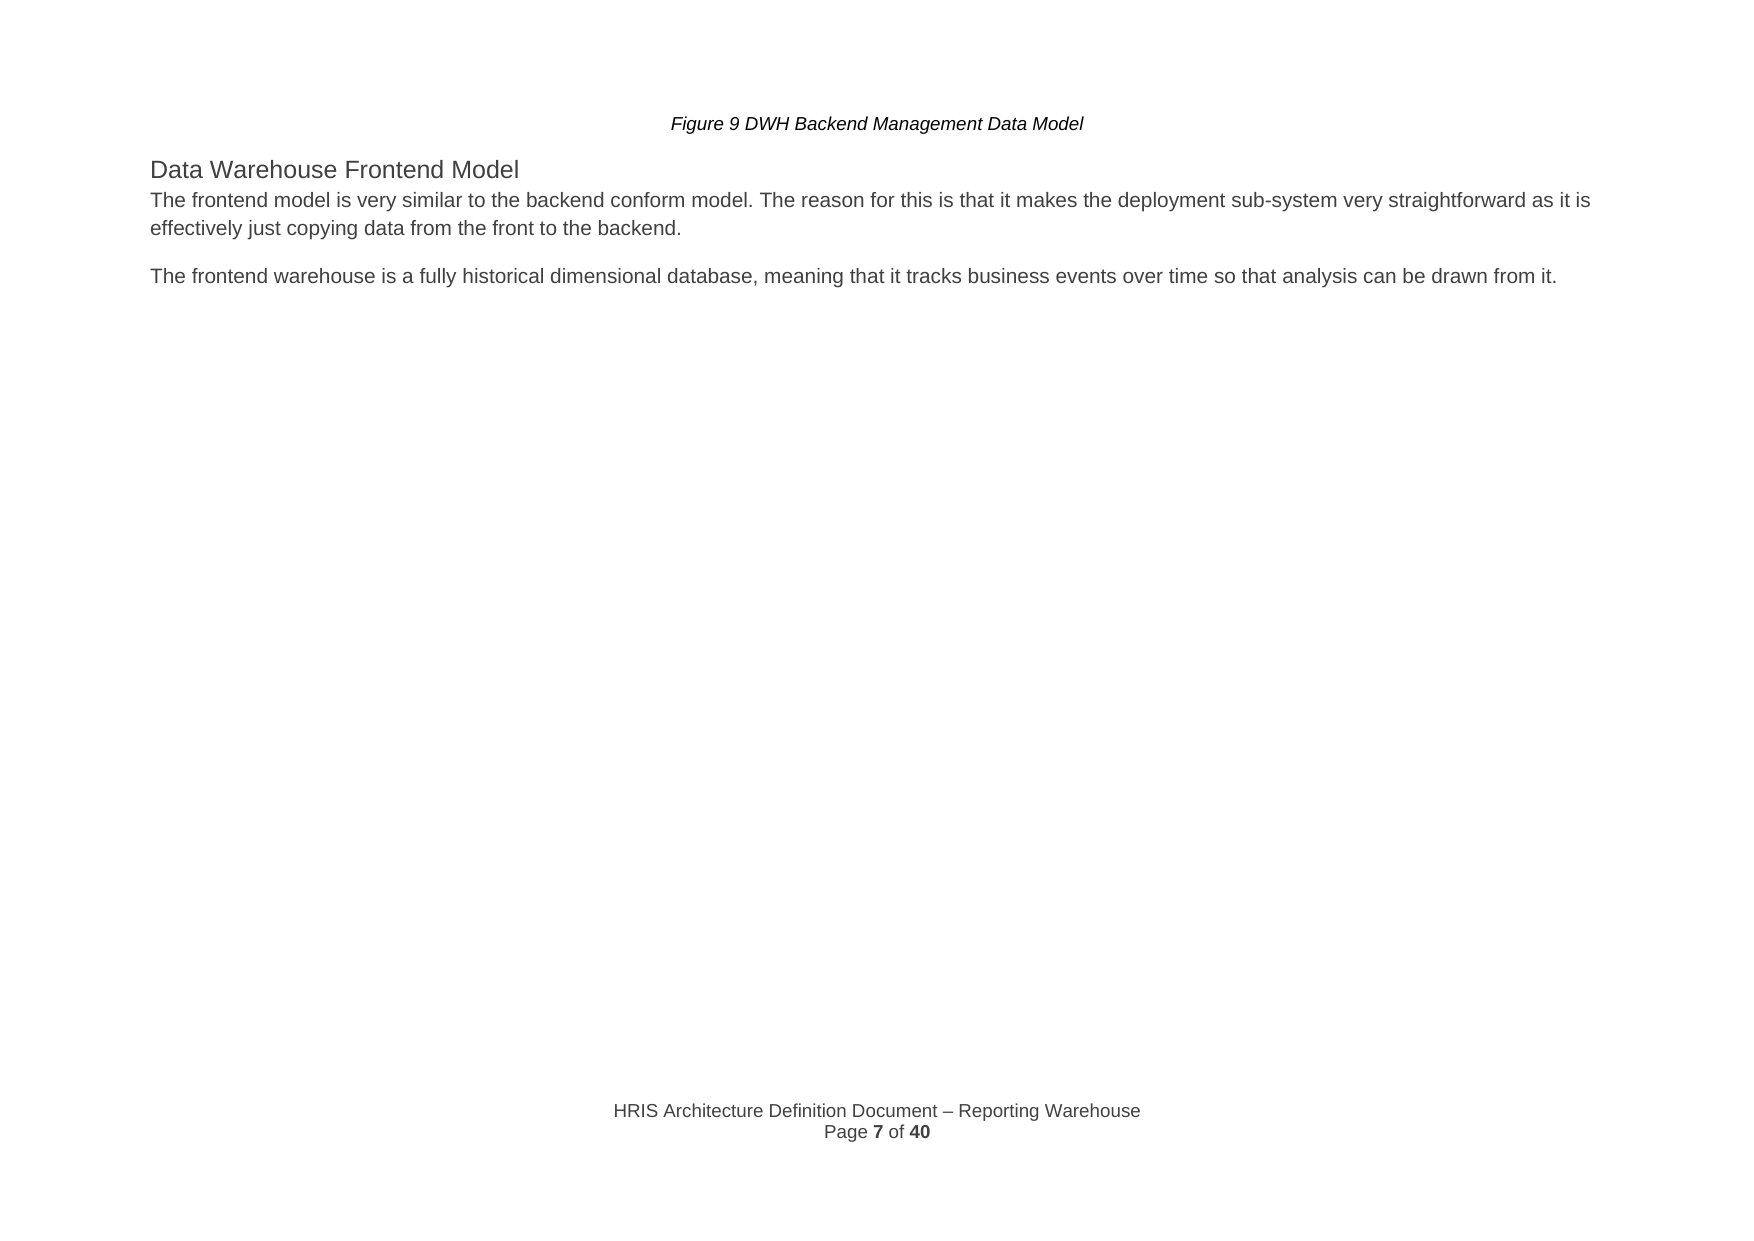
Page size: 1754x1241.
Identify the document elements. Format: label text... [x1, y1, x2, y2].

subtitle Data Warehouse Frontend Model [150, 155, 1604, 184]
text The frontend model is very similar to the backend conform model. The reason for this is that it makes the deployment sub-system very straightforward as it is effectively just copying data from the front to the backend. [150, 188, 1604, 239]
text Figure 9 DWH Backend Management Data Model [150, 112, 1604, 134]
text The frontend warehouse is a fully historical dimensional database, meaning that it tracks business events over time so that analysis can be drawn from it. [150, 264, 1604, 288]
